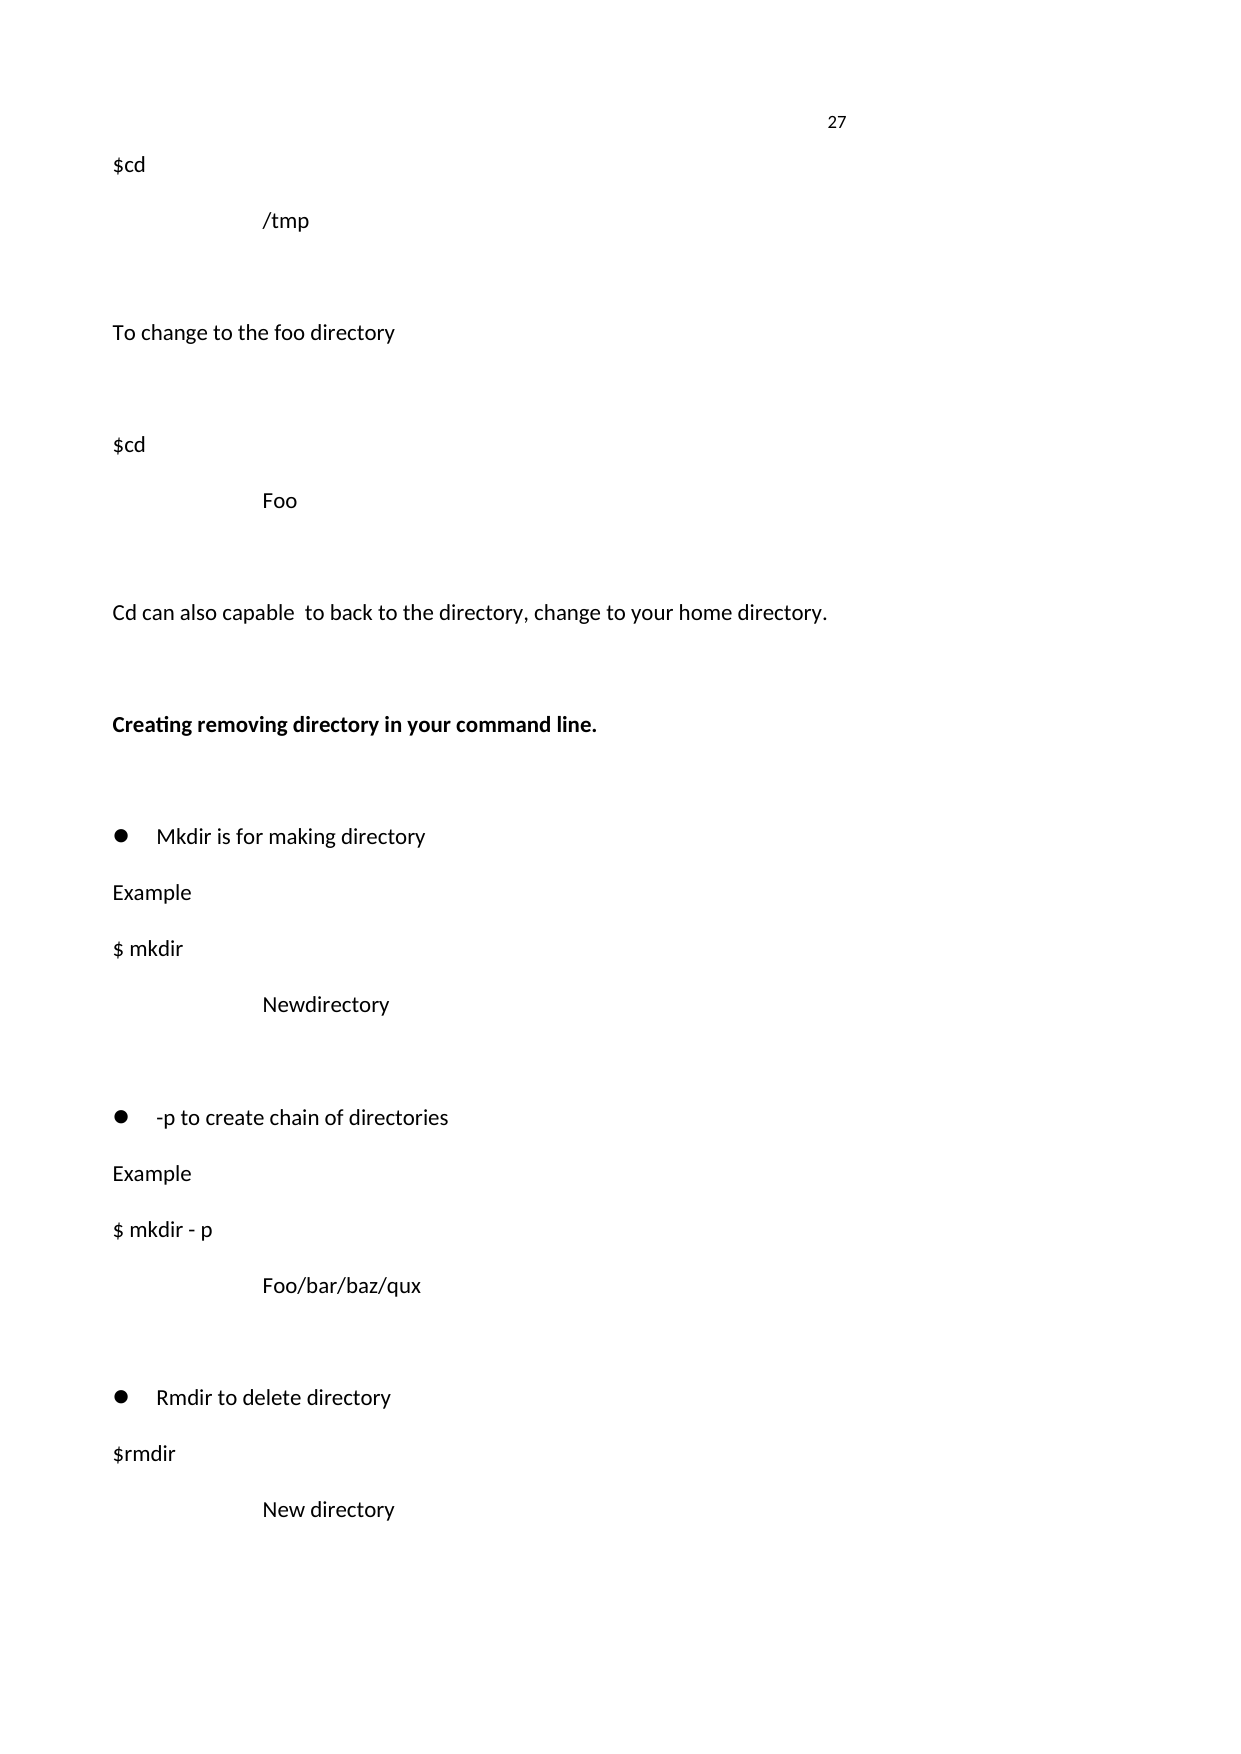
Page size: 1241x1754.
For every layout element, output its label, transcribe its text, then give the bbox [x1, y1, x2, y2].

list Foo [112, 486, 1128, 514]
list Example [112, 878, 1128, 907]
list Creating removing directory in your command line. [112, 710, 1128, 738]
list New directory [112, 1495, 1128, 1523]
list /tmp [112, 206, 1128, 234]
list $cd [112, 430, 1128, 458]
list Rmdir to delete directory [112, 1383, 1128, 1411]
list To change to the foo directory [112, 318, 1128, 346]
list Example [112, 1159, 1128, 1187]
list $ mkdir [112, 934, 1128, 963]
list Newdirectory [112, 991, 1128, 1019]
list $cd [112, 150, 1128, 178]
list Foo/bar/baz/qux [112, 1271, 1128, 1299]
list $rmdir [112, 1439, 1128, 1467]
list Mkdir is for making directory [112, 822, 1128, 851]
list -p to create chain of directories [112, 1103, 1128, 1131]
list Cd can also capable to back to the directory, change to your home directory. [112, 598, 1128, 626]
list $ mkdir - p [112, 1215, 1128, 1243]
